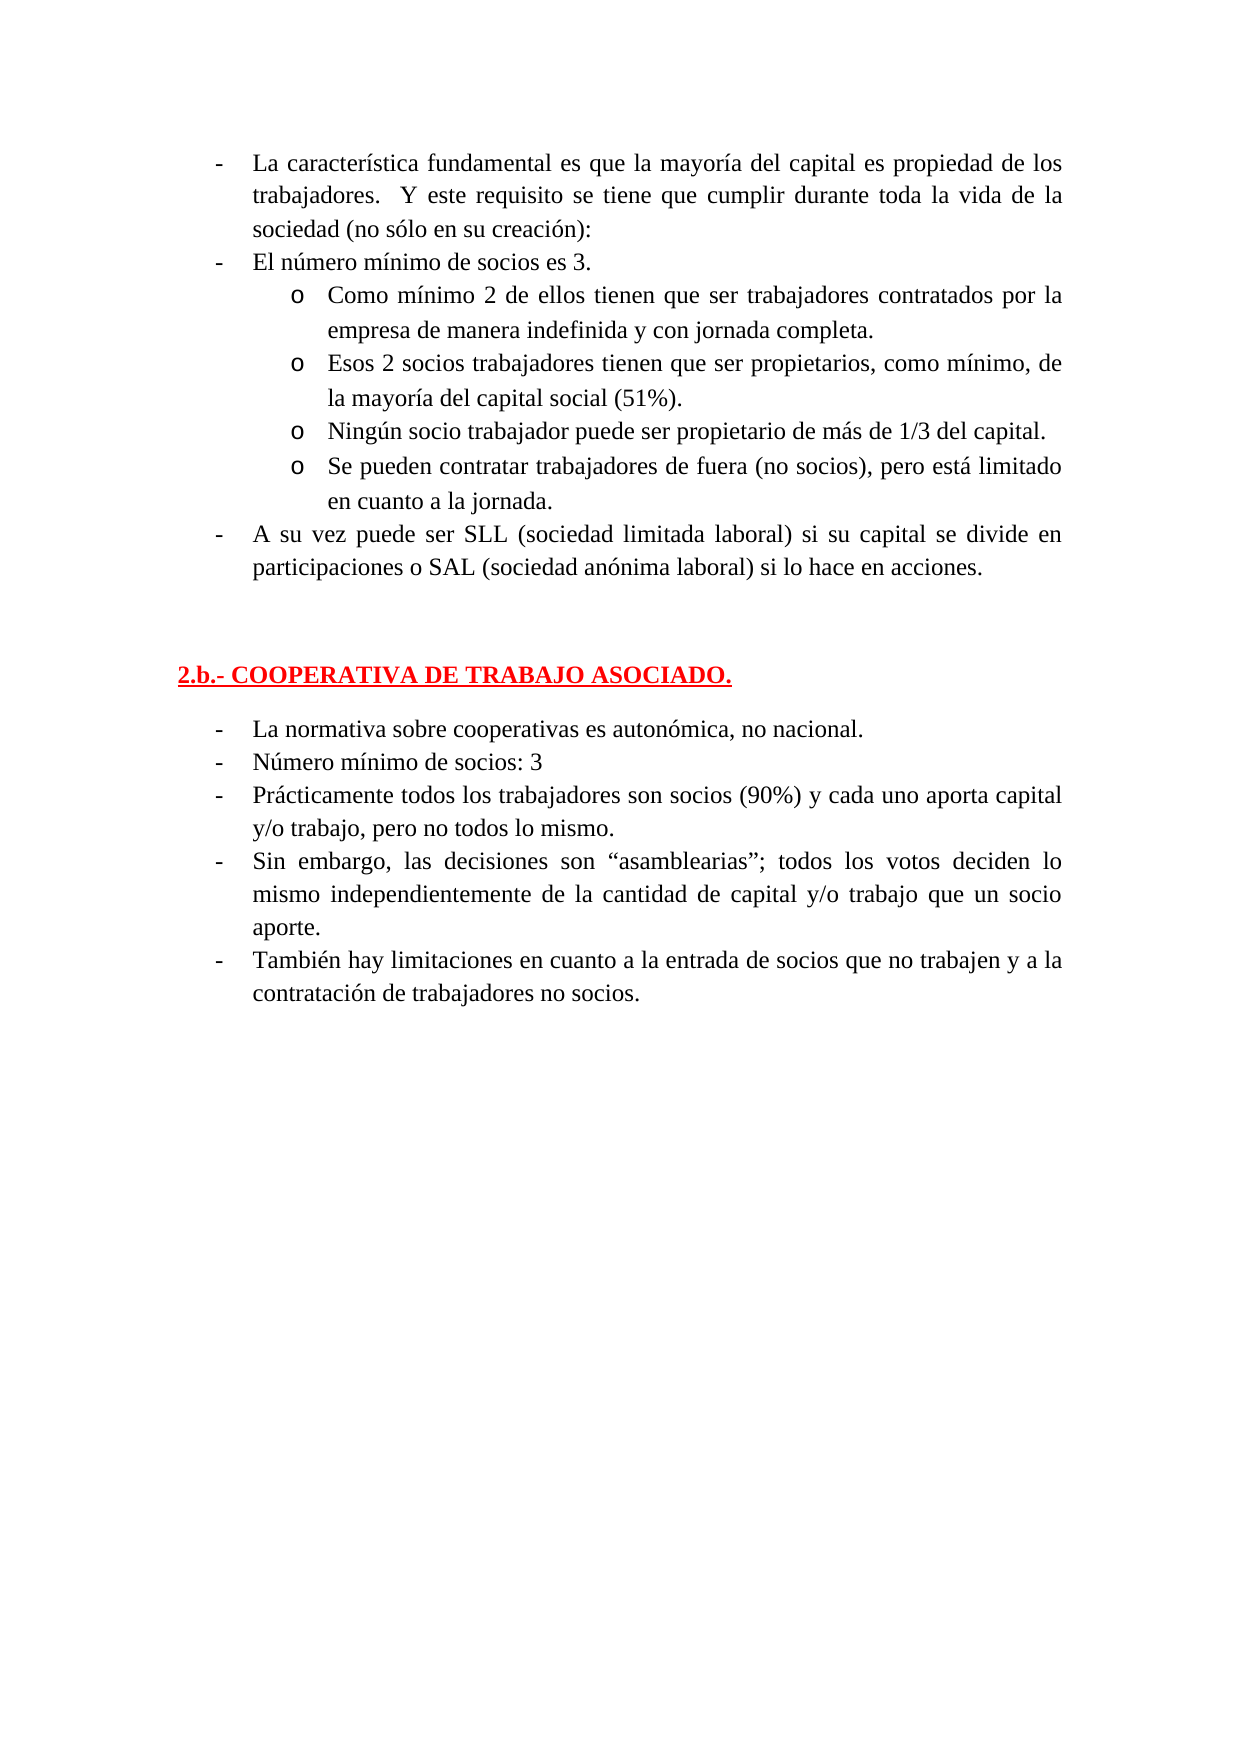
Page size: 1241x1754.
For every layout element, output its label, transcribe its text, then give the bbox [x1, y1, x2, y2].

list Esos 2 socios trabajadores tienen que ser propietarios, como mínimo, de la mayoría del capital social (51%). [290, 348, 1063, 412]
list Ningún socio trabajador puede ser propietario de más de 1/3 del capital. [290, 416, 1063, 447]
list Prácticamente todos los trabajadores son socios (90%) y cada uno aporta capital y/o trabajo, pero no todos lo mismo. [215, 780, 1063, 842]
list El número mínimo de socios es 3. [215, 247, 1063, 275]
list Como mínimo 2 de ellos tienen que ser trabajadores contratados por la empresa de manera indefinida y con jornada completa. [290, 280, 1063, 343]
list Número mínimo de socios: 3 [215, 747, 1063, 776]
list Sin embargo, las decisiones son “asamblearias”; todos los votos deciden lo mismo independientemente de la cantidad de capital y/o trabajo que un socio aporte. [215, 846, 1063, 941]
list Se pueden contratar trabajadores de fuera (no socios), pero está limitado en cuanto a la jornada. [290, 451, 1063, 515]
text 2.b.- COOPERATIVA DE TRABAJO ASOCIADO. [177, 660, 1063, 689]
list A su vez puede ser SLL (sociedad limitada laboral) si su capital se divide en participaciones o SAL (sociedad anónima laboral) si lo hace en acciones. [215, 519, 1063, 581]
list También hay limitaciones en cuanto a la entrada de socios que no trabajen y a la contratación de trabajadores no socios. [215, 945, 1063, 1007]
list La normativa sobre cooperativas es autonómica, no nacional. [215, 714, 1063, 743]
list La característica fundamental es que la mayoría del capital es propiedad de los trabajadores. Y este requisito se tiene que cumplir durante toda la vida de la sociedad (no sólo en su creación): [215, 148, 1063, 242]
